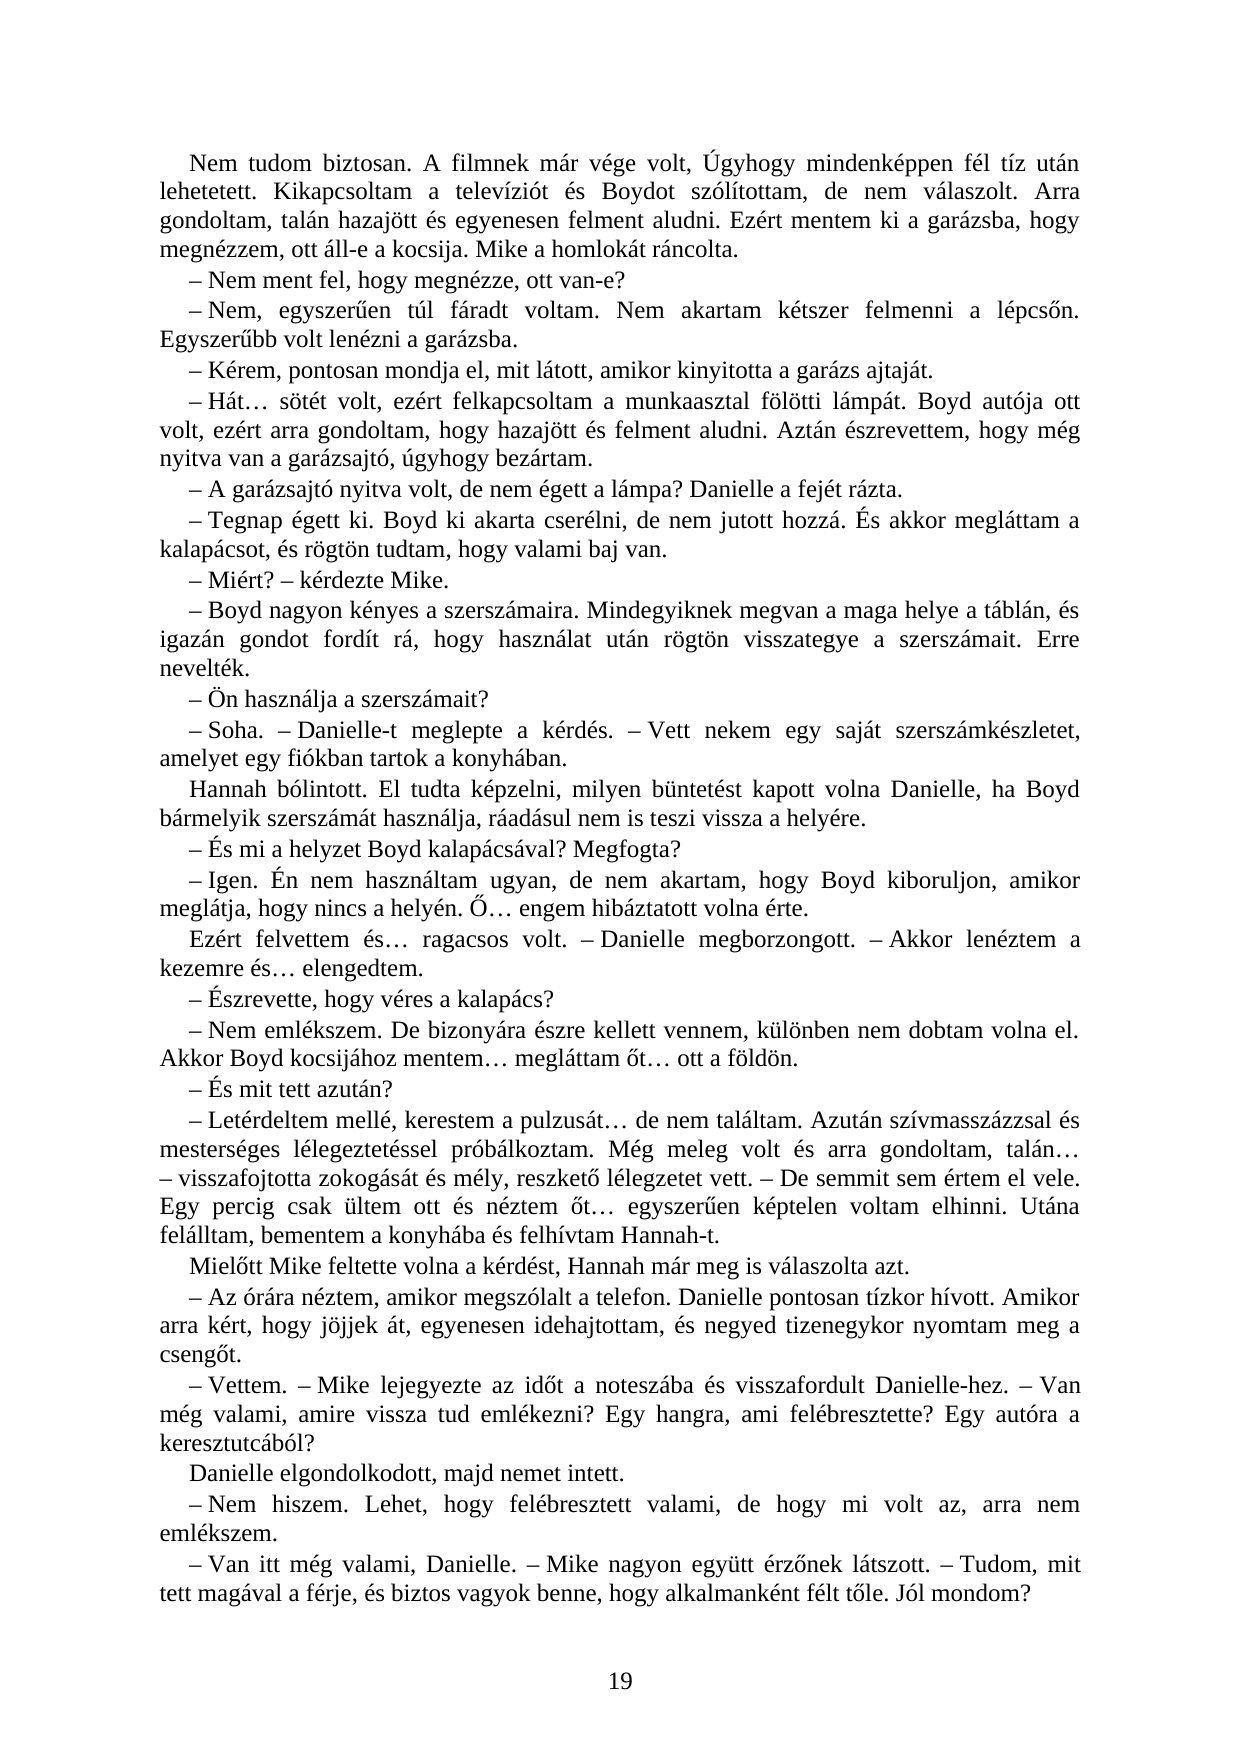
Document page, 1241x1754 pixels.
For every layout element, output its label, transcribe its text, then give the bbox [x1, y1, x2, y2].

text – Letérdeltem mellé, kerestem a pulzusát… de nem találtam. Azután szívmasszázzsal és mesterséges lélegeztetéssel próbálkoztam. Még meleg volt és arra gondoltam, talán… – visszafojtotta zokogását és mély, reszkető lélegzetet vett. – De semmit sem értem el vele. Egy percig csak ültem ott és néztem őt… egyszerűen képtelen voltam elhinni. Utána felálltam, bementem a konyhába és felhívtam Hannah-t. [159, 1105, 1081, 1249]
text – És mi a helyzet Boyd kalapácsával? Megfogta? [159, 834, 1081, 863]
text – Soha. – Danielle-t meglepte a kérdés. – Vett nekem egy saját szerszámkészletet, amelyet egy fiókban tartok a konyhában. [159, 715, 1081, 772]
text Ezért felvettem és… ragacsos volt. – Danielle megborzongott. – Akkor lenéztem a kezemre és… elengedtem. [159, 924, 1081, 982]
text – Nem ment fel, hogy megnézze, ott van-e? [159, 265, 1081, 293]
text – A garázsajtó nyitva volt, de nem égett a lámpa? Danielle a fejét rázta. [159, 474, 1081, 503]
text Mielőtt Mike feltette volna a kérdést, Hannah már meg is válaszolta azt. [159, 1251, 1081, 1280]
text Nem tudom biztosan. A filmnek már vége volt, Úgyhogy mindenképpen fél tíz után lehetetett. Kikapcsoltam a televíziót és Boydot szólítottam, de nem válaszolt. Arra gondoltam, talán hazajött és egyenesen felment aludni. Ezért mentem ki a garázsba, hogy megnézzem, ott áll-e a kocsija. Mike a homlokát ráncolta. [159, 148, 1081, 263]
text – Az órára néztem, amikor megszólalt a telefon. Danielle pontosan tízkor hívott. Amikor arra kért, hogy jöjjek át, egyenesen idehajtottam, és negyed tizenegykor nyomtam meg a csengőt. [159, 1282, 1081, 1368]
text – Ön használja a szerszámait? [159, 684, 1081, 713]
text – Tegnap égett ki. Boyd ki akarta cserélni, de nem jutott hozzá. És akkor megláttam a kalapácsot, és rögtön tudtam, hogy valami baj van. [159, 505, 1081, 563]
text – Miért? – kérdezte Mike. [159, 565, 1081, 593]
text – Nem hiszem. Lehet, hogy felébresztett valami, de hogy mi volt az, arra nem emlékszem. [159, 1489, 1081, 1547]
text – Van itt még valami, Danielle. – Mike nagyon együtt érzőnek látszott. – Tudom, mit tett magával a férje, és biztos vagyok benne, hogy alkalmanként félt tőle. Jól mondom? [159, 1549, 1081, 1606]
text – Hát… sötét volt, ezért felkapcsoltam a munkaasztal fölötti lámpát. Boyd autója ott volt, ezért arra gondoltam, hogy hazajött és felment aludni. Aztán észrevettem, hogy még nyitva van a garázsajtó, úgyhogy bezártam. [159, 386, 1081, 472]
text – Kérem, pontosan mondja el, mit látott, amikor kinyitotta a garázs ajtaját. [159, 355, 1081, 384]
text – Nem emlékszem. De bizonyára észre kellett vennem, különben nem dobtam volna el. Akkor Boyd kocsijához mentem… megláttam őt… ott a földön. [159, 1015, 1081, 1072]
text – Nem, egyszerűen túl fáradt voltam. Nem akartam kétszer felmenni a lépcsőn. Egyszerűbb volt lenézni a garázsba. [159, 296, 1081, 353]
text – Észrevette, hogy véres a kalapács? [159, 984, 1081, 1013]
text – És mit tett azután? [159, 1074, 1081, 1103]
text – Boyd nagyon kényes a szerszámaira. Mindegyiknek megvan a maga helye a táblán, és igazán gondot fordít rá, hogy használat után rögtön visszategye a szerszámait. Erre nevelték. [159, 596, 1081, 682]
text – Igen. Én nem használtam ugyan, de nem akartam, hogy Boyd kiboruljon, amikor meglátja, hogy nincs a helyén. Ő… engem hibáztatott volna érte. [159, 865, 1081, 922]
text – Vettem. – Mike lejegyezte az időt a noteszába és visszafordult Danielle-hez. – Van még valami, amire vissza tud emlékezni? Egy hangra, ami felébresztette? Egy autóra a keresztutcából? [159, 1370, 1081, 1456]
text Danielle elgondolkodott, majd nemet intett. [159, 1458, 1081, 1487]
text Hannah bólintott. El tudta képzelni, milyen büntetést kapott volna Danielle, ha Boyd bármelyik szerszámát használja, ráadásul nem is teszi vissza a helyére. [159, 774, 1081, 832]
